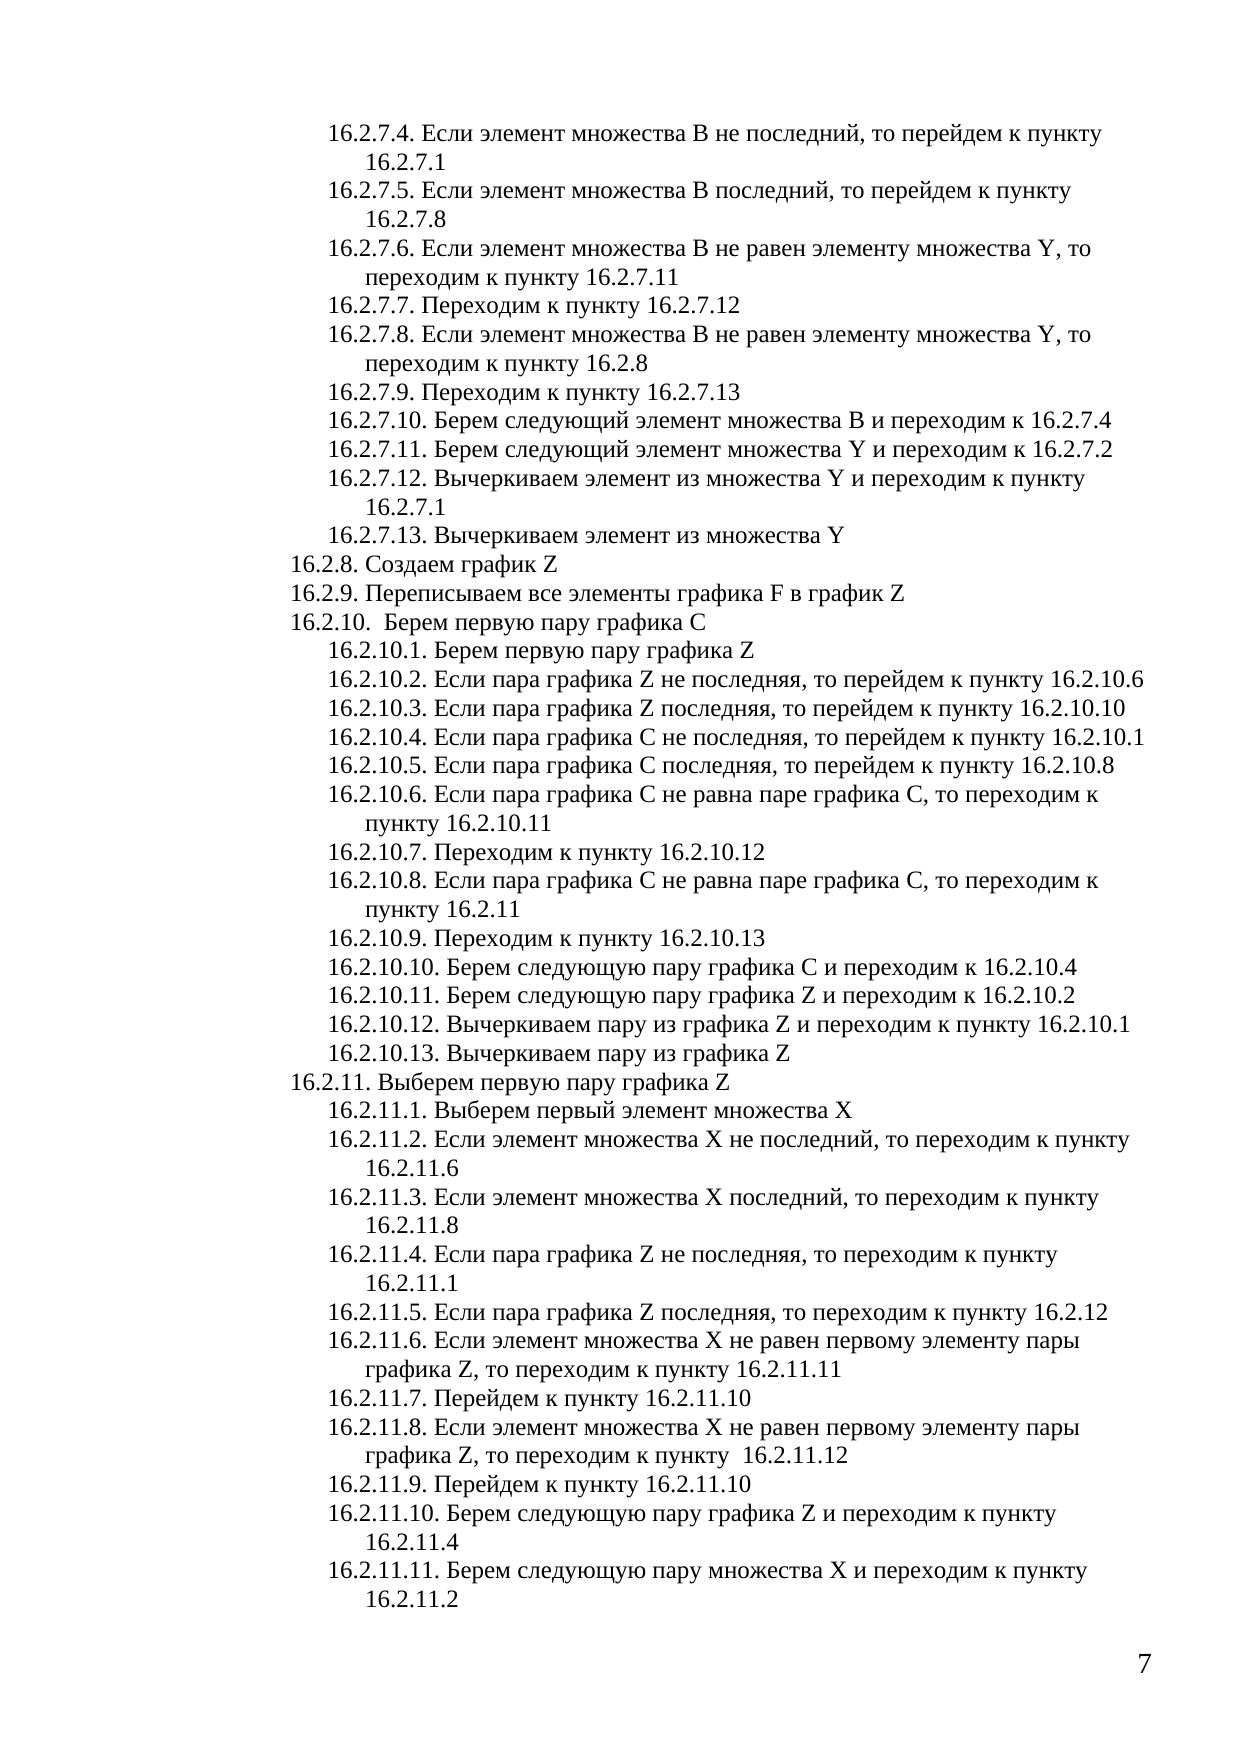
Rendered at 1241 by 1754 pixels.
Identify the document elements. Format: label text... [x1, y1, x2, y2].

list Берем следующую пару графика Z и переходим к пункту 16.2.11.4 [327, 1498, 1152, 1556]
list Если пара графика C не равна паре графика C, то переходим к пункту 16.2.10.11 [327, 779, 1152, 837]
list Если элемент множества Х последний, то переходим к пункту 16.2.11.8 [327, 1182, 1152, 1239]
list Если пара графика C не равна паре графика C, то переходим к пункту 16.2.11 [327, 866, 1152, 923]
list Если элемент множества B не последний, то перейдем к пункту 16.2.7.1 [327, 118, 1152, 176]
list Если пара графика Z не последняя, то перейдем к пункту 16.2.10.6 [327, 664, 1152, 693]
list Переходим к пункту 16.2.7.13 [327, 377, 1152, 406]
list Вычеркиваем пару из графика Z [327, 1038, 1152, 1067]
list Переходим к пункту 16.2.10.12 [327, 837, 1152, 866]
list Берем первую пару графика Z [327, 636, 1152, 664]
list Если пара графика Z последняя, то перейдем к пункту 16.2.10.10 [327, 693, 1152, 722]
list Если элемент множества B последний, то перейдем к пункту 16.2.7.8 [327, 176, 1152, 233]
list Создаем график Z [290, 549, 1152, 578]
list Выберем первую пару графика Z [290, 1067, 1152, 1096]
list Вычеркиваем элемент из множества Y и переходим к пункту 16.2.7.1 [327, 463, 1152, 521]
list Выберем первый элемент множества X [327, 1096, 1152, 1124]
list Переходим к пункту 16.2.10.13 [327, 923, 1152, 952]
list Если элемент множества B не равен элементу множества Y, то переходим к пункту 16.2.8 [327, 319, 1152, 377]
list Берем следующий элемент множества Y и переходим к 16.2.7.2 [327, 434, 1152, 463]
list Перейдем к пункту 16.2.11.10 [327, 1469, 1152, 1498]
list Переходим к пункту 16.2.7.12 [327, 291, 1152, 319]
list Если пара графика C последняя, то перейдем к пункту 16.2.10.8 [327, 751, 1152, 779]
list Если элемент множества Х не последний, то переходим к пункту 16.2.11.6 [327, 1124, 1152, 1182]
list Берем первую пару графика C [290, 607, 1152, 636]
list Вычеркиваем пару из графика Z и переходим к пункту 16.2.10.1 [327, 1009, 1152, 1038]
list Берем следующую пару множества Х и переходим к пункту 16.2.11.2 [327, 1556, 1152, 1613]
list Вычеркиваем элемент из множества Y [327, 521, 1152, 549]
list Перейдем к пункту 16.2.11.10 [327, 1383, 1152, 1412]
list Берем следующий элемент множества B и переходим к 16.2.7.4 [327, 406, 1152, 434]
list Если пара графика Z последняя, то переходим к пункту 16.2.12 [327, 1297, 1152, 1326]
list Берем следующую пару графика Z и переходим к 16.2.10.2 [327, 981, 1152, 1009]
list Переписываем все элементы графика F в график Z [290, 578, 1152, 607]
list Если элемент множества Х не равен первому элементу пары графика Z, то переходим к пункту 16.2.11.11 [327, 1326, 1152, 1383]
list Если элемент множества Х не равен первому элементу пары графика Z, то переходим к пункту 16.2.11.12 [327, 1412, 1152, 1469]
list Берем следующую пару графика C и переходим к 16.2.10.4 [327, 952, 1152, 981]
list Если пара графика C не последняя, то перейдем к пункту 16.2.10.1 [327, 722, 1152, 751]
list Если пара графика Z не последняя, то переходим к пункту 16.2.11.1 [327, 1239, 1152, 1297]
list Если элемент множества B не равен элементу множества Y, то переходим к пункту 16.2.7.11 [327, 233, 1152, 291]
